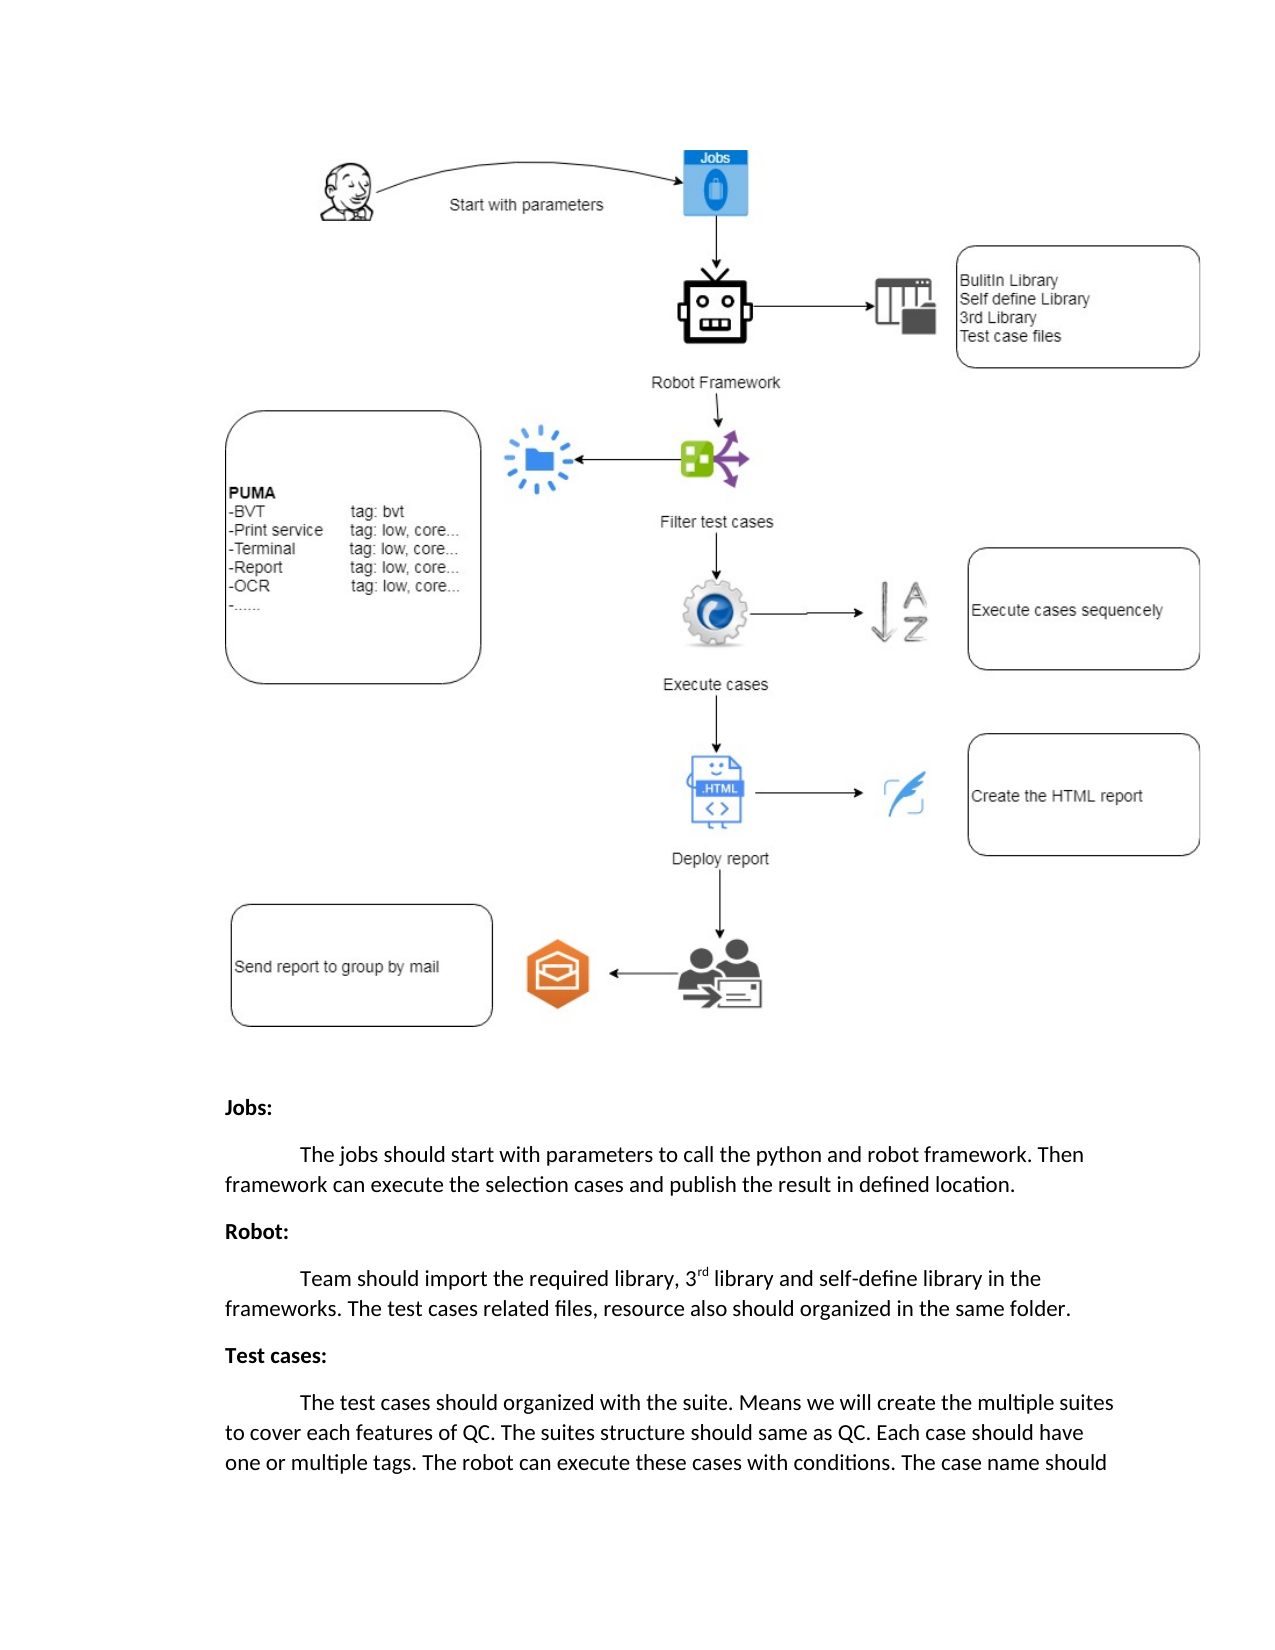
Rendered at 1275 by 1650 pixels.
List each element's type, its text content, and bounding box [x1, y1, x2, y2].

text Test cases: [150, 1341, 1125, 1369]
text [225, 1388, 1125, 1476]
text Team should import the required library, 3rd library and self-define library in the frameworks. The test cases related files, resource also should organized in the same folder. [225, 1264, 1125, 1322]
picture [225, 150, 1200, 1027]
text Robot: [150, 1217, 1125, 1245]
text Jobs: [150, 1093, 1125, 1121]
text The jobs should start with parameters to call the python and robot framework. Then framework can execute the selection cases and publish the result in defined location. [225, 1140, 1125, 1198]
